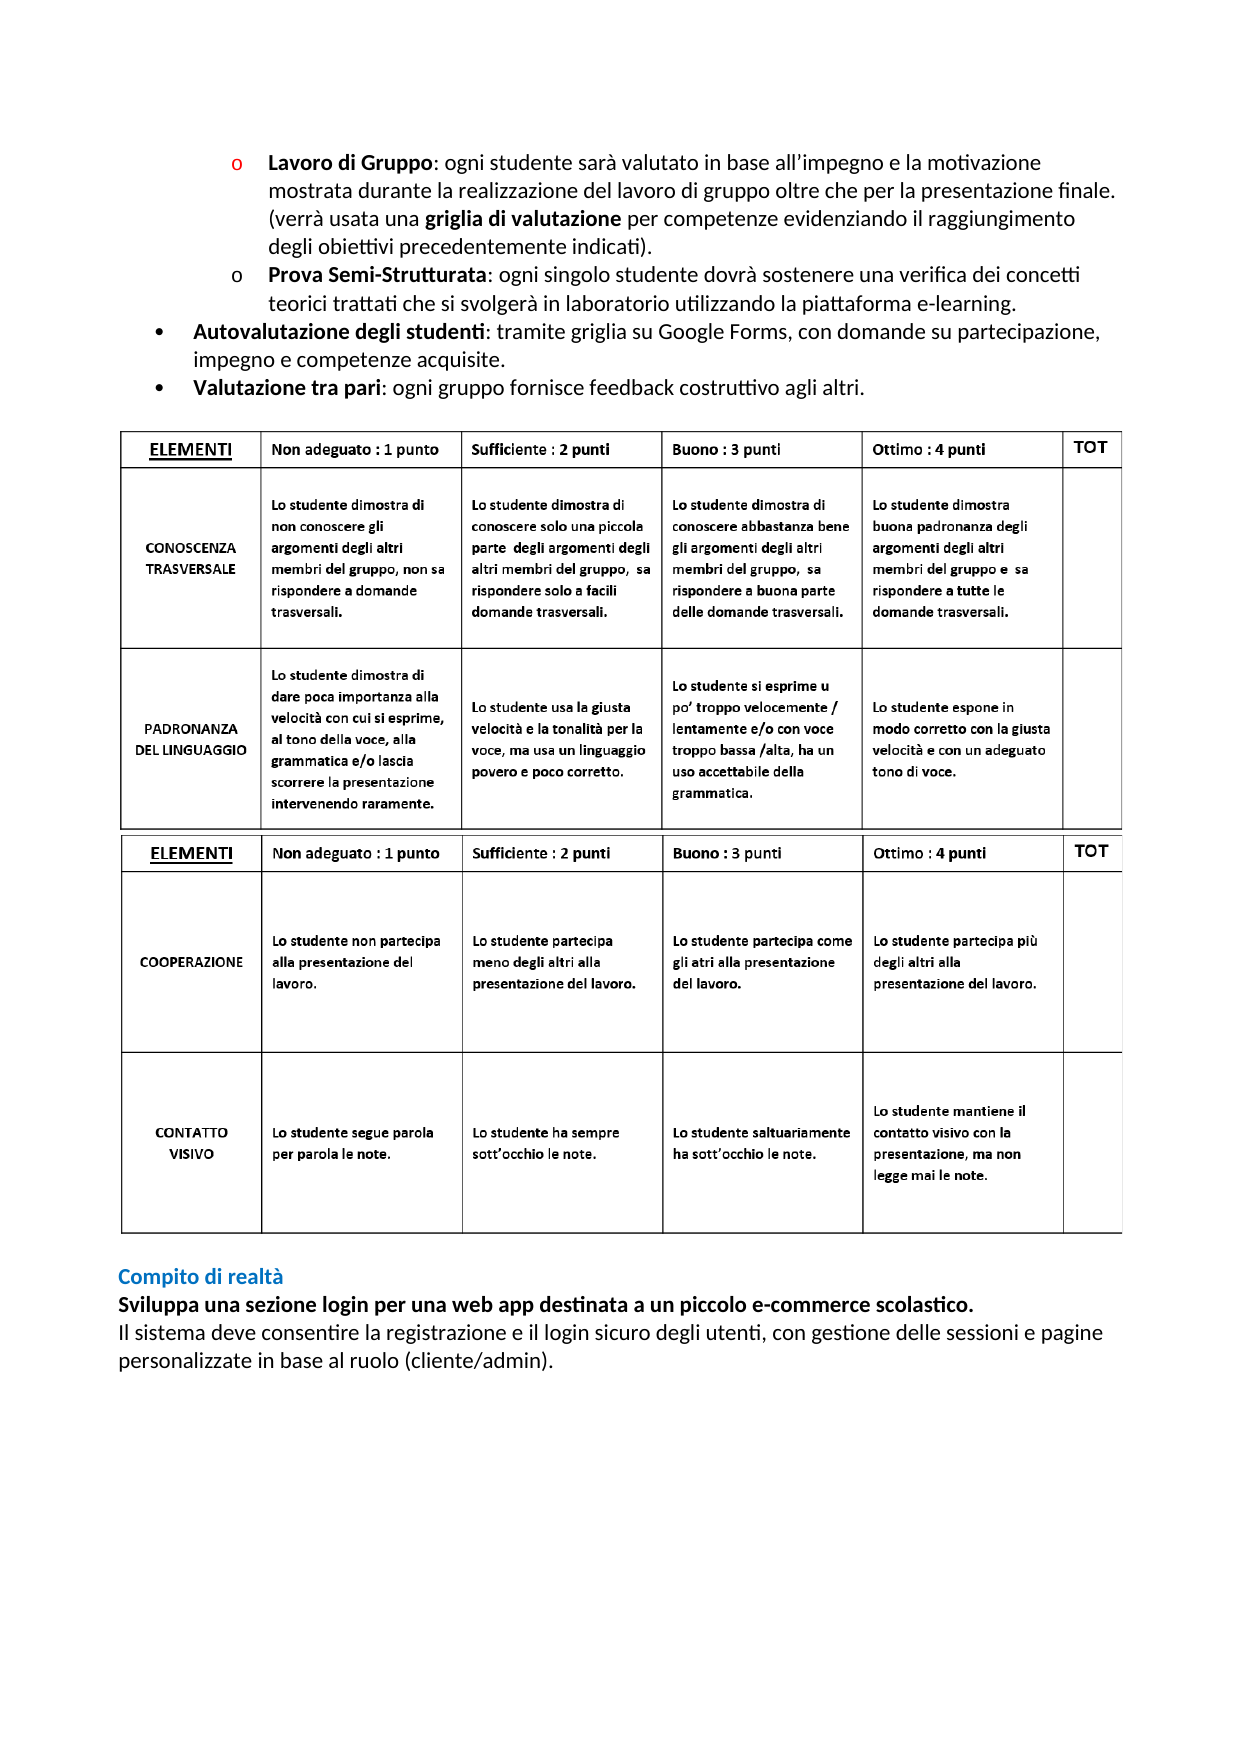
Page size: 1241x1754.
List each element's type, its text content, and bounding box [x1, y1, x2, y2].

text Sviluppa una sezione login per una web app destinata a un piccolo e-commerce scolastico. Il sistema deve consentire la registrazione e il login sicuro degli utenti, con gestione delle sessioni e pagine personalizzate in base al ruolo (cliente/admin). [118, 1290, 1122, 1402]
list Prova Semi-Strutturata: ogni singolo studente dovrà sostenere una verifica dei concetti teorici trattati che si svolgerà in laboratorio utilizzando la piattaforma e-learning. [231, 260, 1122, 317]
list Autovalutazione degli studenti: tramite griglia su Google Forms, con domande su partecipazione, impegno e competenze acquisite. [156, 317, 1122, 373]
text Compito di realtà [118, 1262, 1122, 1290]
list Valutazione tra pari: ogni gruppo fornisce feedback costruttivo agli altri. [156, 373, 1122, 401]
list Lavoro di Gruppo: ogni studente sarà valutato in base all’impegno e la motivazione mostrata durante la realizzazione del lavoro di gruppo oltre che per la presentazione finale. (verrà usata una griglia di valutazione per competenze evidenziando il raggiungimento degli obiettivi precedentemente indicati). [231, 148, 1122, 260]
picture [118, 428, 1123, 1235]
